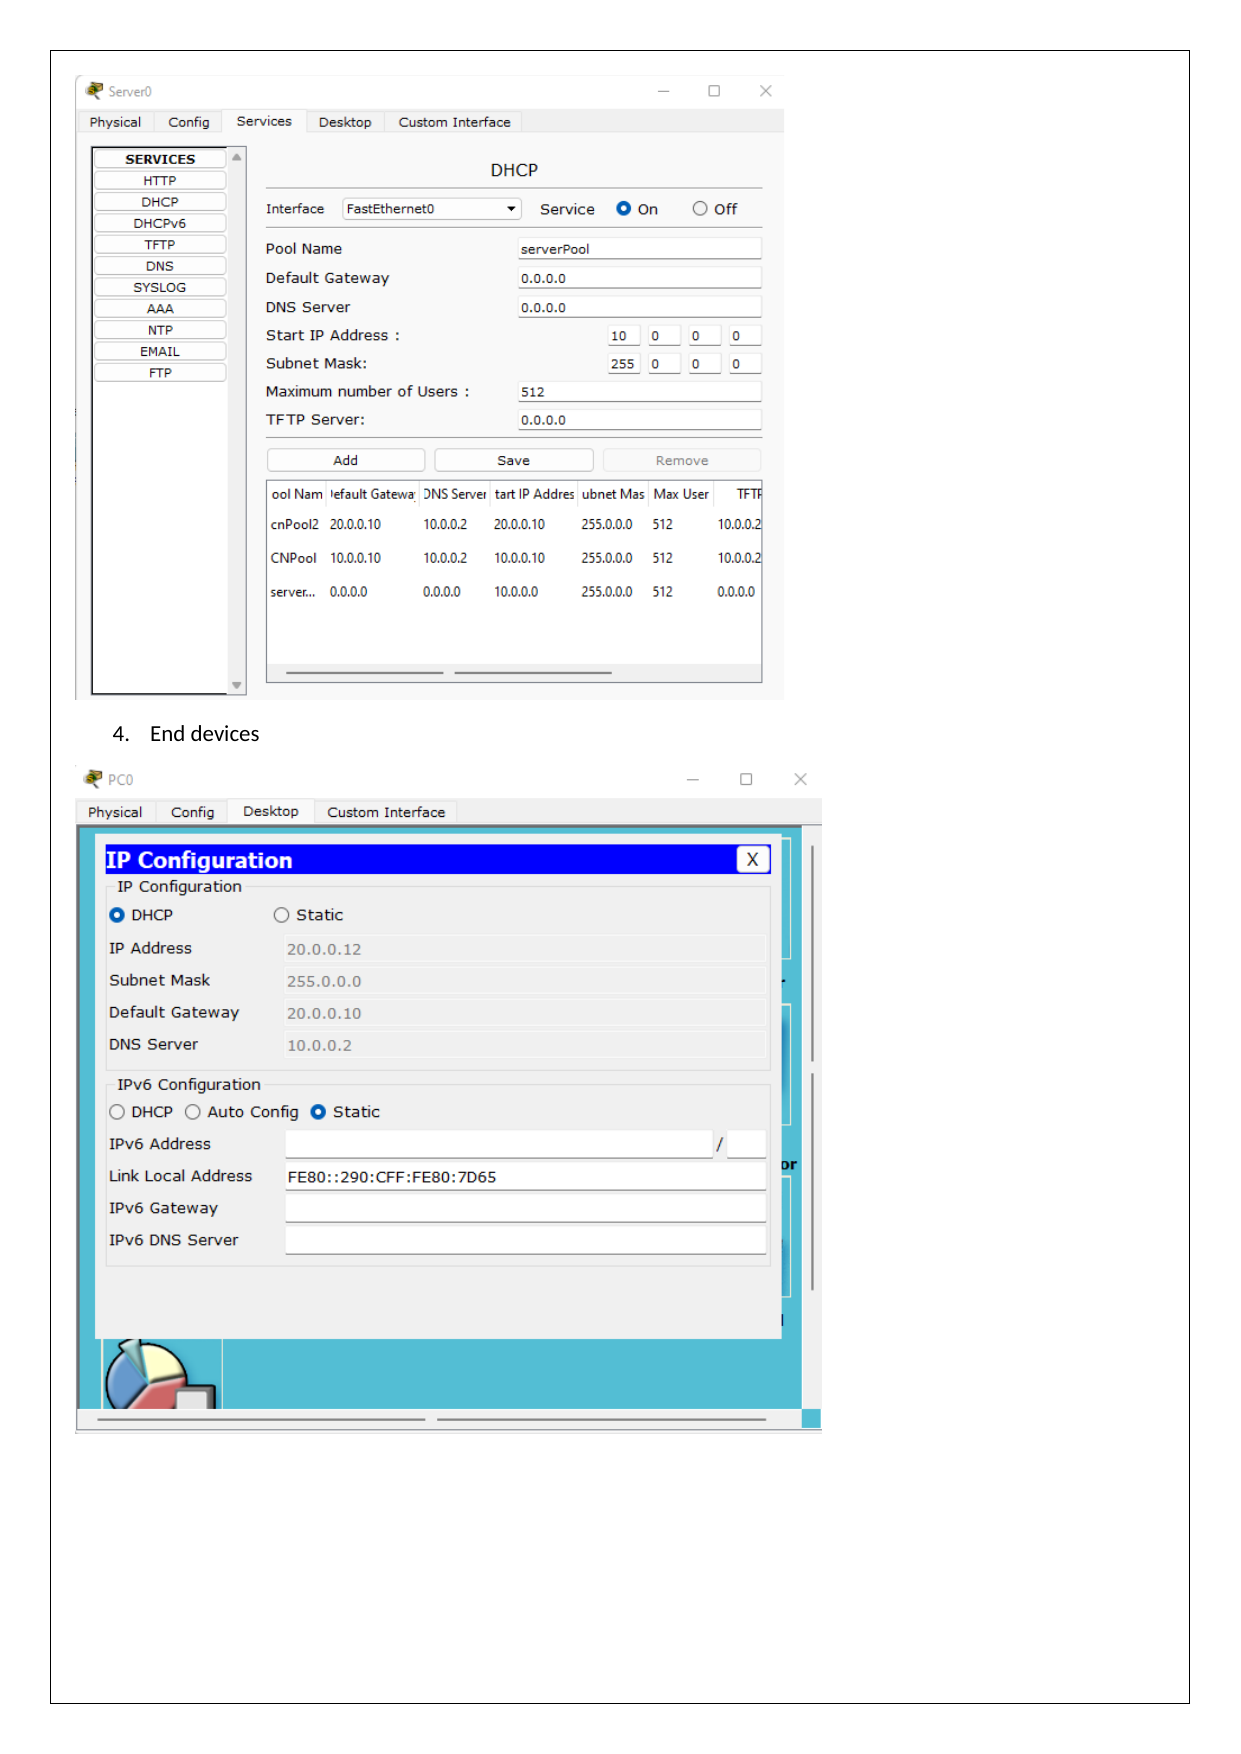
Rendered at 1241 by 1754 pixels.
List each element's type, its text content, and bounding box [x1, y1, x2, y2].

picture [75, 765, 822, 1434]
picture [75, 75, 785, 700]
list End devices [112, 719, 1165, 747]
